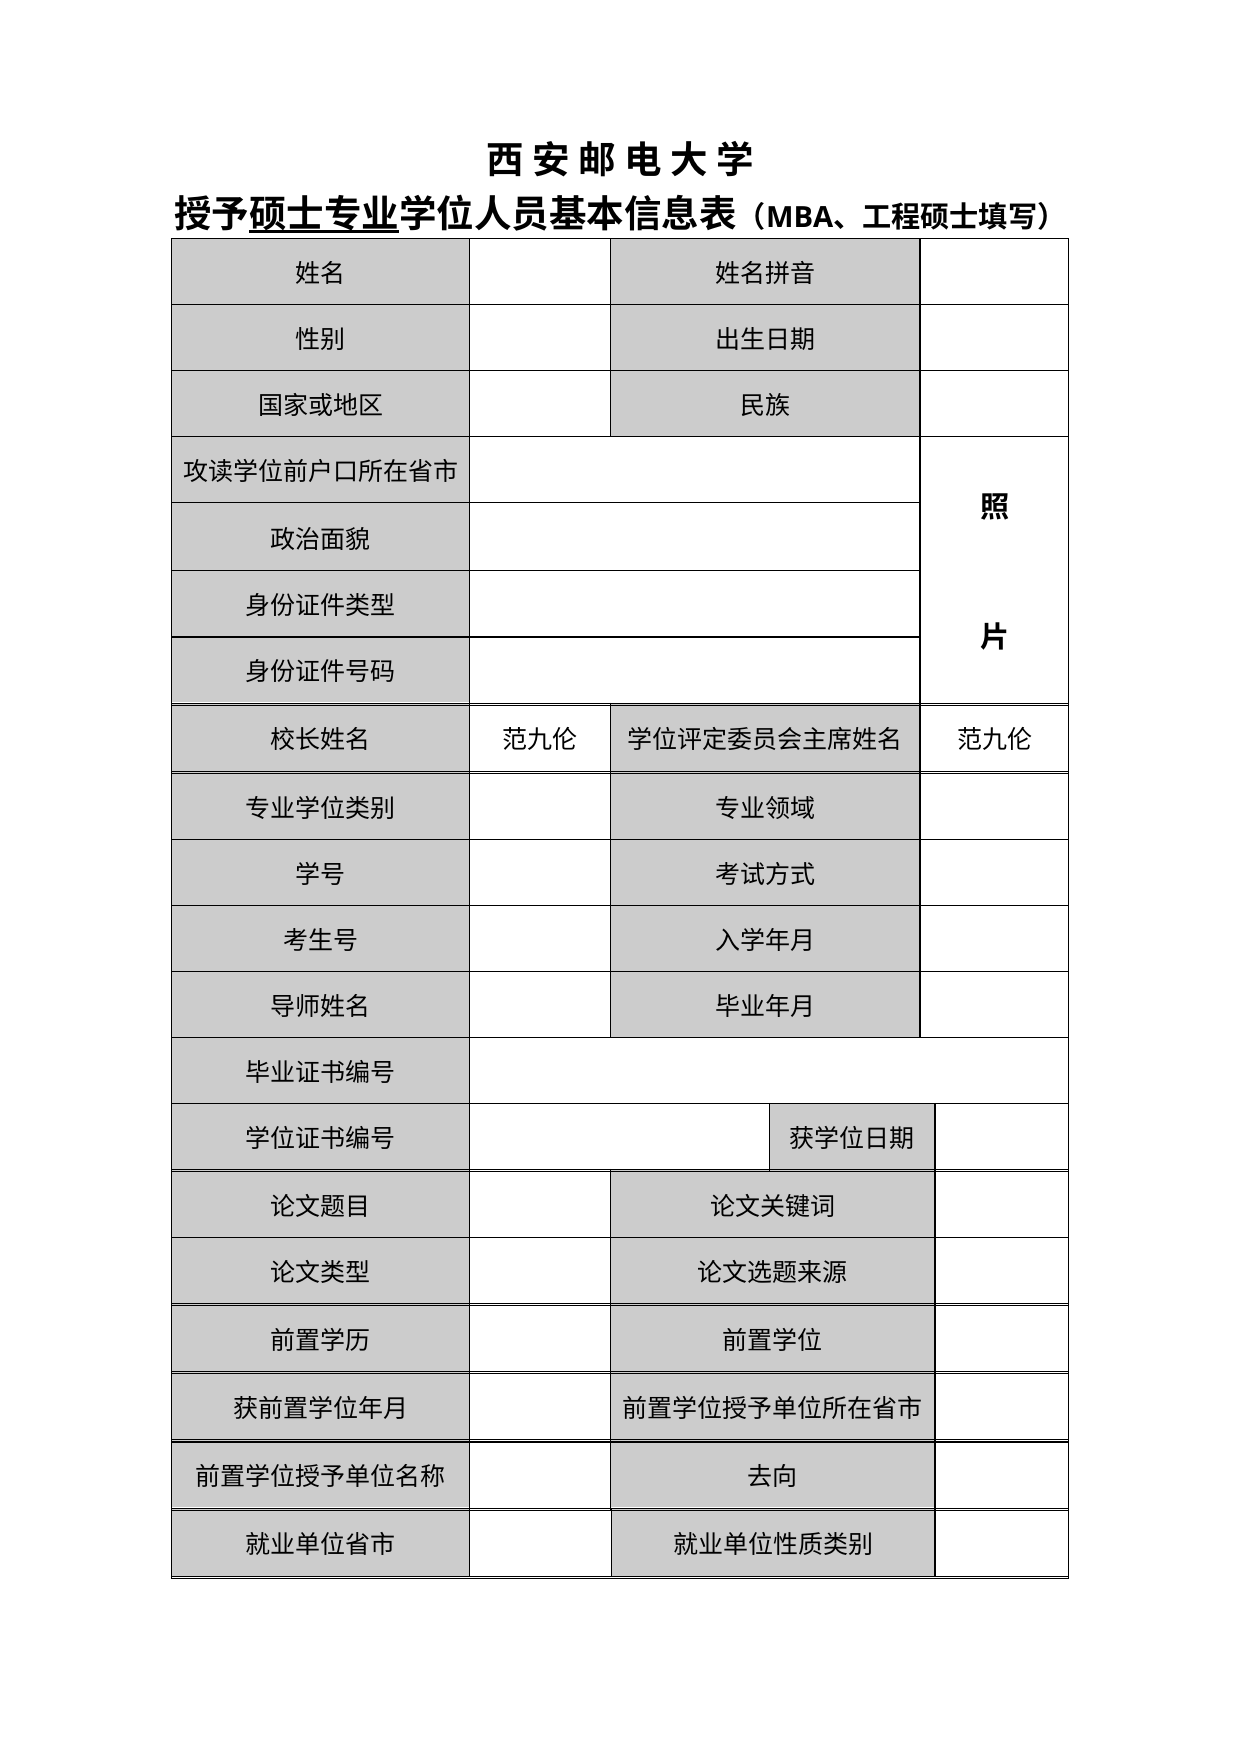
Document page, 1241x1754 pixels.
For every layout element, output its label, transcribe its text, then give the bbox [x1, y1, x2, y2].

table_cell 论文关键词 [611, 1172, 934, 1237]
table_cell 学号 [172, 840, 469, 905]
table_cell 论文类型 [172, 1238, 469, 1303]
table_cell [470, 1374, 610, 1439]
table_cell 前置学位授予单位所在省市 [611, 1374, 934, 1439]
table_cell 论文选题来源 [611, 1238, 934, 1303]
table_cell [921, 840, 1068, 905]
table_cell 民族 [611, 371, 919, 436]
table_cell 考试方式 [611, 840, 919, 905]
table_cell 专业领域 [611, 774, 919, 839]
table_cell [936, 1443, 1068, 1507]
text 授予硕士专业学位人员基本信息表（MBA、工程硕士填写） [118, 184, 1122, 238]
table_cell 专业学位类别 [172, 774, 469, 839]
table_cell [470, 371, 610, 436]
table_cell 毕业证书编号 [172, 1038, 469, 1103]
table_cell 身份证件类型 [172, 571, 469, 636]
table_cell 校长姓名 [172, 706, 469, 771]
table_cell [936, 1374, 1068, 1439]
table_cell 攻读学位前户口所在省市 [172, 437, 469, 502]
table_cell [470, 774, 610, 839]
table_cell [470, 571, 919, 636]
table_cell [470, 1238, 610, 1303]
table_cell [921, 774, 1068, 839]
table_cell 性别 [172, 305, 469, 370]
table_cell 范九伦 [470, 706, 610, 771]
table_cell [470, 437, 919, 502]
table_cell [470, 1172, 610, 1237]
table_cell 去向 [611, 1443, 934, 1507]
table_cell 论文题目 [172, 1172, 469, 1237]
table_cell [470, 1306, 610, 1371]
table_cell [936, 1104, 1068, 1169]
table_cell 学位评定委员会主席姓名 [611, 706, 919, 771]
table_cell 获前置学位年月 [172, 1374, 469, 1439]
table_cell [470, 1511, 611, 1576]
table_cell 入学年月 [611, 906, 919, 971]
table_cell 前置学位授予单位名称 [172, 1443, 469, 1507]
table_cell 政治面貌 [172, 503, 469, 570]
table_header 姓名 [172, 239, 469, 304]
table_cell [470, 972, 610, 1037]
table_cell [470, 638, 919, 702]
table_cell 导师姓名 [172, 972, 469, 1037]
table_cell [921, 371, 1068, 436]
table_cell 学位证书编号 [172, 1104, 469, 1169]
table_cell 前置学历 [172, 1306, 469, 1371]
table_cell [921, 972, 1068, 1037]
table_cell [936, 1172, 1068, 1237]
table_cell [470, 503, 919, 570]
table_cell [470, 1443, 610, 1507]
table_header [470, 239, 610, 304]
table_cell 前置学位 [611, 1306, 934, 1371]
table_cell [470, 1104, 769, 1169]
table_cell [470, 840, 610, 905]
text 西 安 邮 电 大 学 [118, 129, 1122, 184]
table_cell [936, 1511, 1068, 1576]
table_cell [470, 1038, 1068, 1103]
table_cell 就业单位省市 [172, 1511, 469, 1576]
table_cell [936, 1238, 1068, 1303]
table_cell 出生日期 [611, 305, 919, 370]
table_cell 毕业年月 [611, 972, 919, 1037]
table_cell [921, 305, 1068, 370]
table_cell 照 片 [921, 437, 1068, 702]
table_cell [470, 906, 610, 971]
table_cell [936, 1306, 1068, 1371]
table_cell 获学位日期 [770, 1104, 934, 1169]
table_header 姓名拼音 [611, 239, 919, 304]
table_cell 国家或地区 [172, 371, 469, 436]
table_cell [921, 906, 1068, 971]
table_cell 就业单位性质类别 [612, 1511, 934, 1576]
table_cell [470, 305, 610, 370]
table_cell 考生号 [172, 906, 469, 971]
table_cell 范九伦 [921, 706, 1068, 771]
table_cell 身份证件号码 [172, 638, 469, 702]
table_header [921, 239, 1068, 304]
